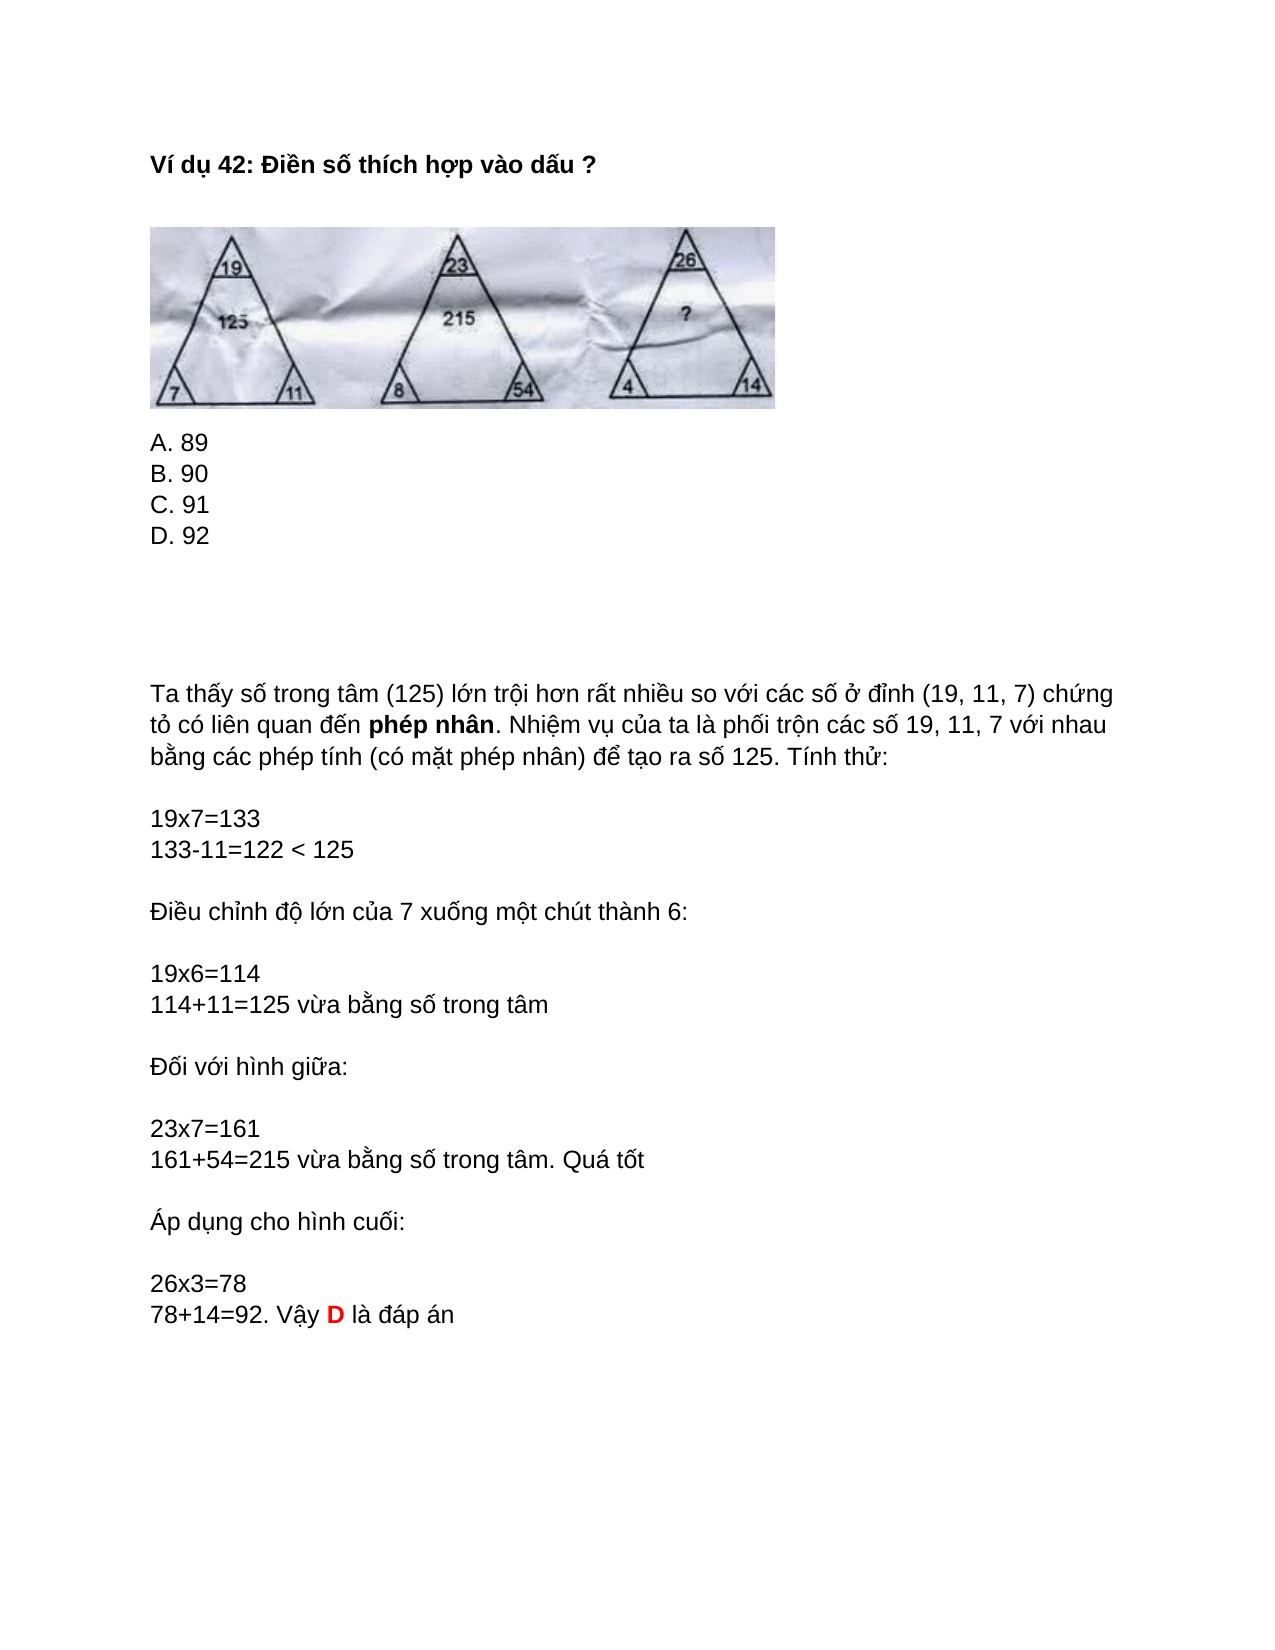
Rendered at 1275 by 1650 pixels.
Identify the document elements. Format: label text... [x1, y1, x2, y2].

text Ta thấy số trong tâm (125) lớn trội hơn rất nhiều so với các số ở đỉnh (19, 11, 7) chứng tỏ có liên quan đến phép nhân. Nhiệm vụ của ta là phối trộn các số 19, 11, 7 với nhau bằng các phép tính (có mặt phép nhân) để tạo ra số 125. Tính thử: 19x7=133 133-11=122 < 125 Điều chỉnh độ lớn của 7 xuống một chút thành 6: 19x6=114 114+11=125 vừa bằng số trong tâm Đối với hình giữa: 23x7=161 161+54=215 vừa bằng số trong tâm. Quá tốt Áp dụng cho hình cuối: 26x3=78 78+14=92. Vậy D là đáp án [150, 679, 1125, 1329]
text A. 89 B. 90 C. 91 D. 92 [150, 428, 1125, 611]
picture [150, 227, 775, 409]
text Ví dụ 42: Điền số thích hợp vào dấu ? [150, 150, 1125, 209]
